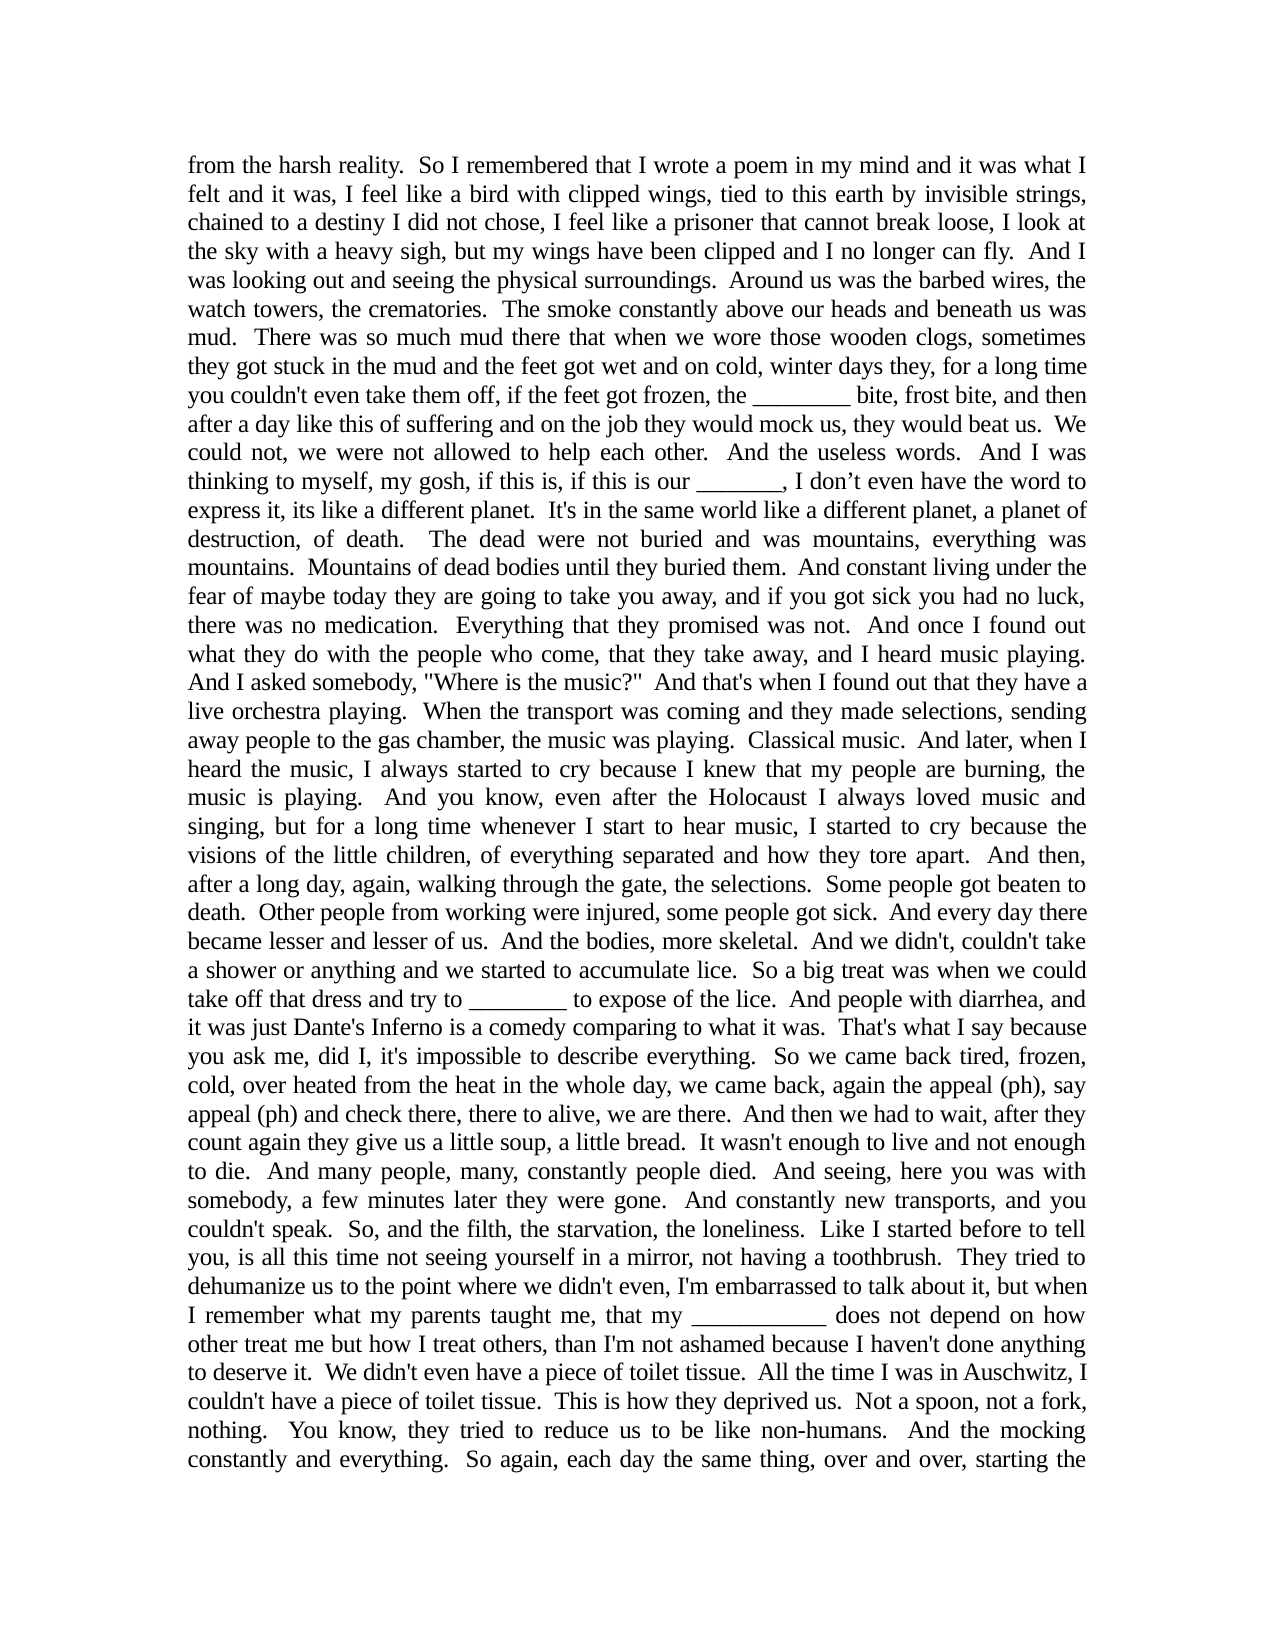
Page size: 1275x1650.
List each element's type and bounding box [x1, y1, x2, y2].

text [187, 150, 1087, 1472]
